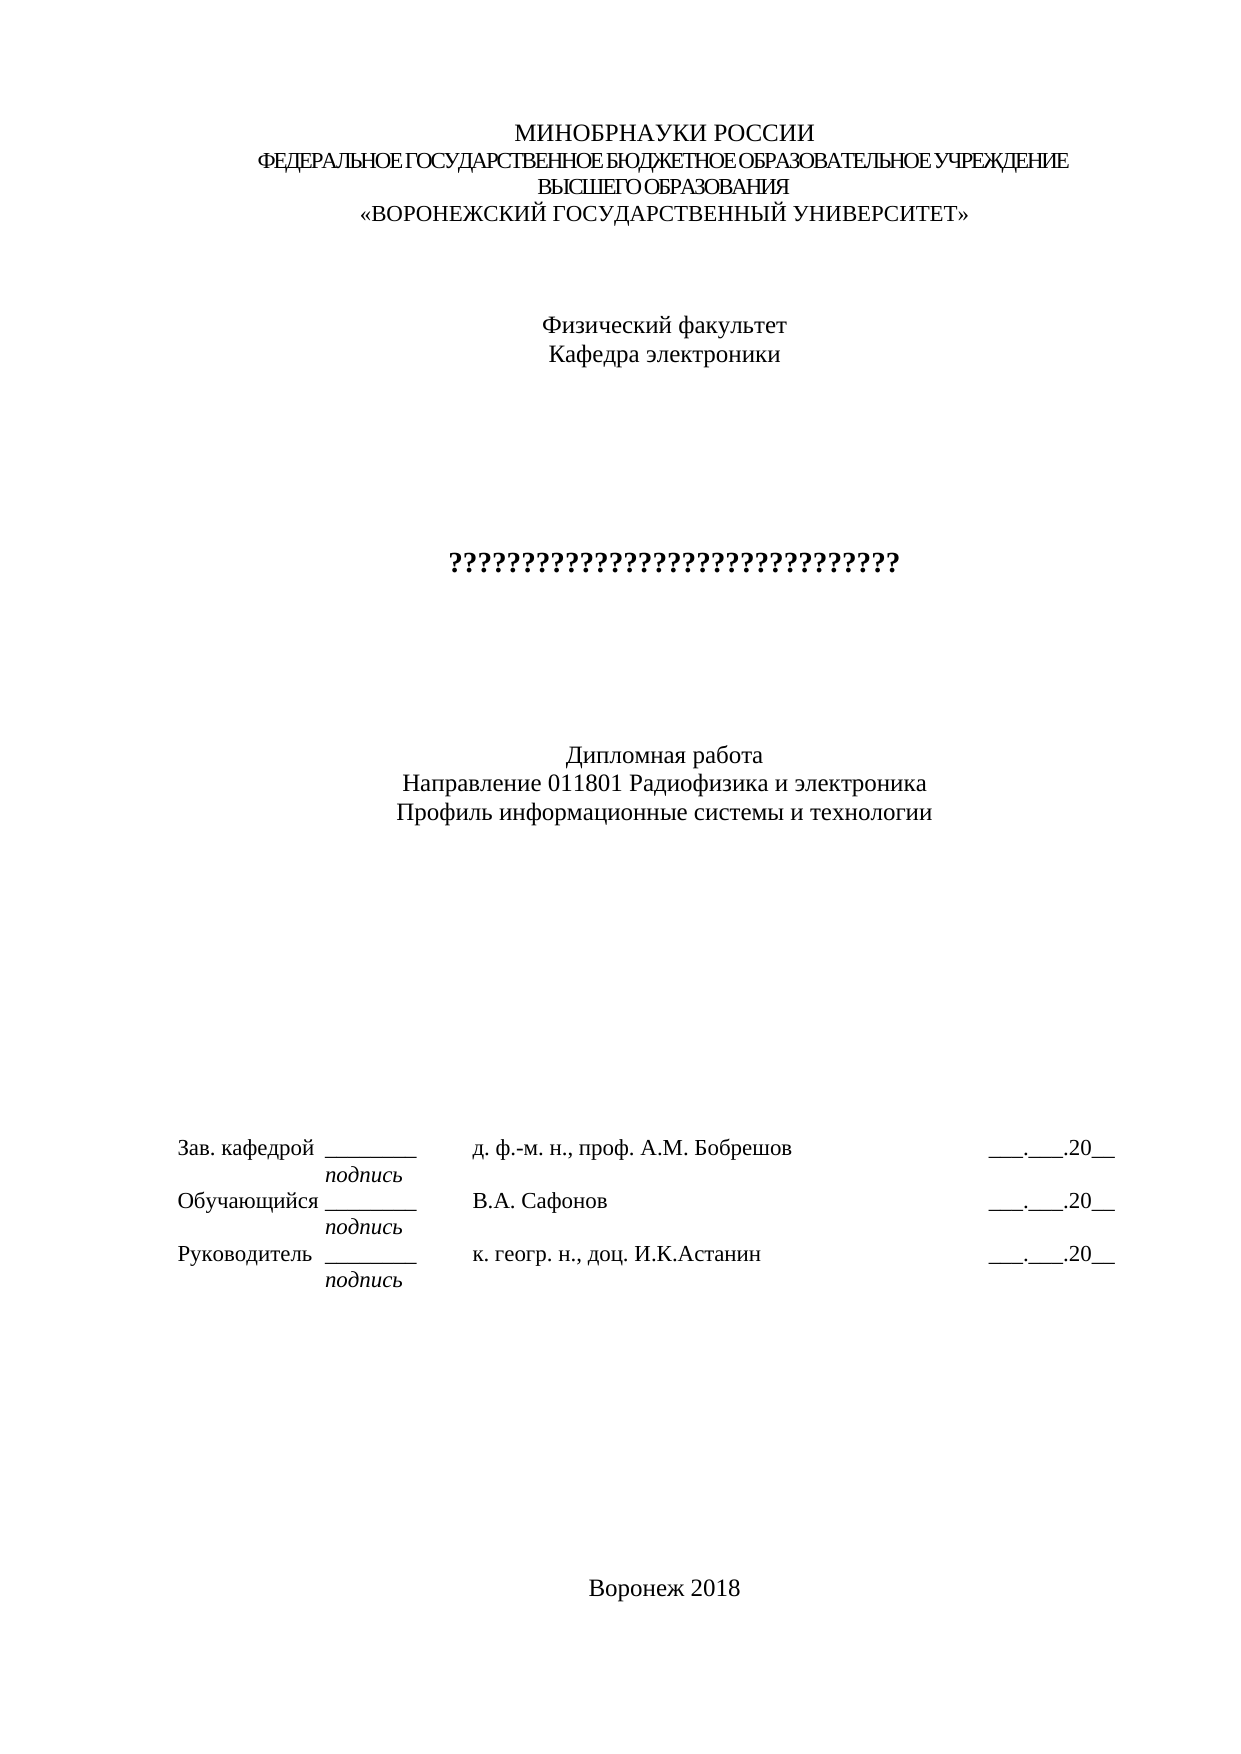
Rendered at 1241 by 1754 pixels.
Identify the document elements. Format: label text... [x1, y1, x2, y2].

text Воронеж 2018 [177, 1573, 1152, 1601]
text ФЕДЕРАЛЬНОЕ ГОСУДАРСТВЕННОЕ БЮДЖЕТНОЕ ОБРАЗОВАТЕЛЬНОЕ УЧРЕЖДЕНИЕ [177, 147, 1152, 173]
text «ВОРОНЕЖСКИЙ ГОСУДАРСТВЕННЫЙ УНИВЕРСИТЕТ» [177, 199, 1152, 226]
text МИНОБРНАУКИ РОССИИ [177, 118, 1152, 147]
text Физический факультет [177, 310, 1152, 339]
text подпись [251, 1213, 1152, 1240]
text ВЫСШЕГО ОБРАЗОВАНИЯ [177, 173, 1152, 199]
text Профиль информационные системы и технологии [177, 797, 1152, 826]
text Кафедра электроники [177, 339, 1152, 367]
text Обучающийся ________ В.А. Сафонов ___.___.20__ [177, 1187, 1152, 1213]
text подпись [251, 1161, 1152, 1187]
text Дипломная работа [177, 740, 1152, 768]
text Руководитель ________ к. геогр. н., доц. И.К.Астанин ___.___.20__ [177, 1240, 1152, 1266]
text Направление 011801 Радиофизика и электроника [177, 768, 1152, 797]
text подпись [251, 1266, 1152, 1292]
text Зав. кафедрой ________ д. ф.-м. н., проф. А.М. Бобрешов ___.___.20__ [177, 1134, 1152, 1161]
